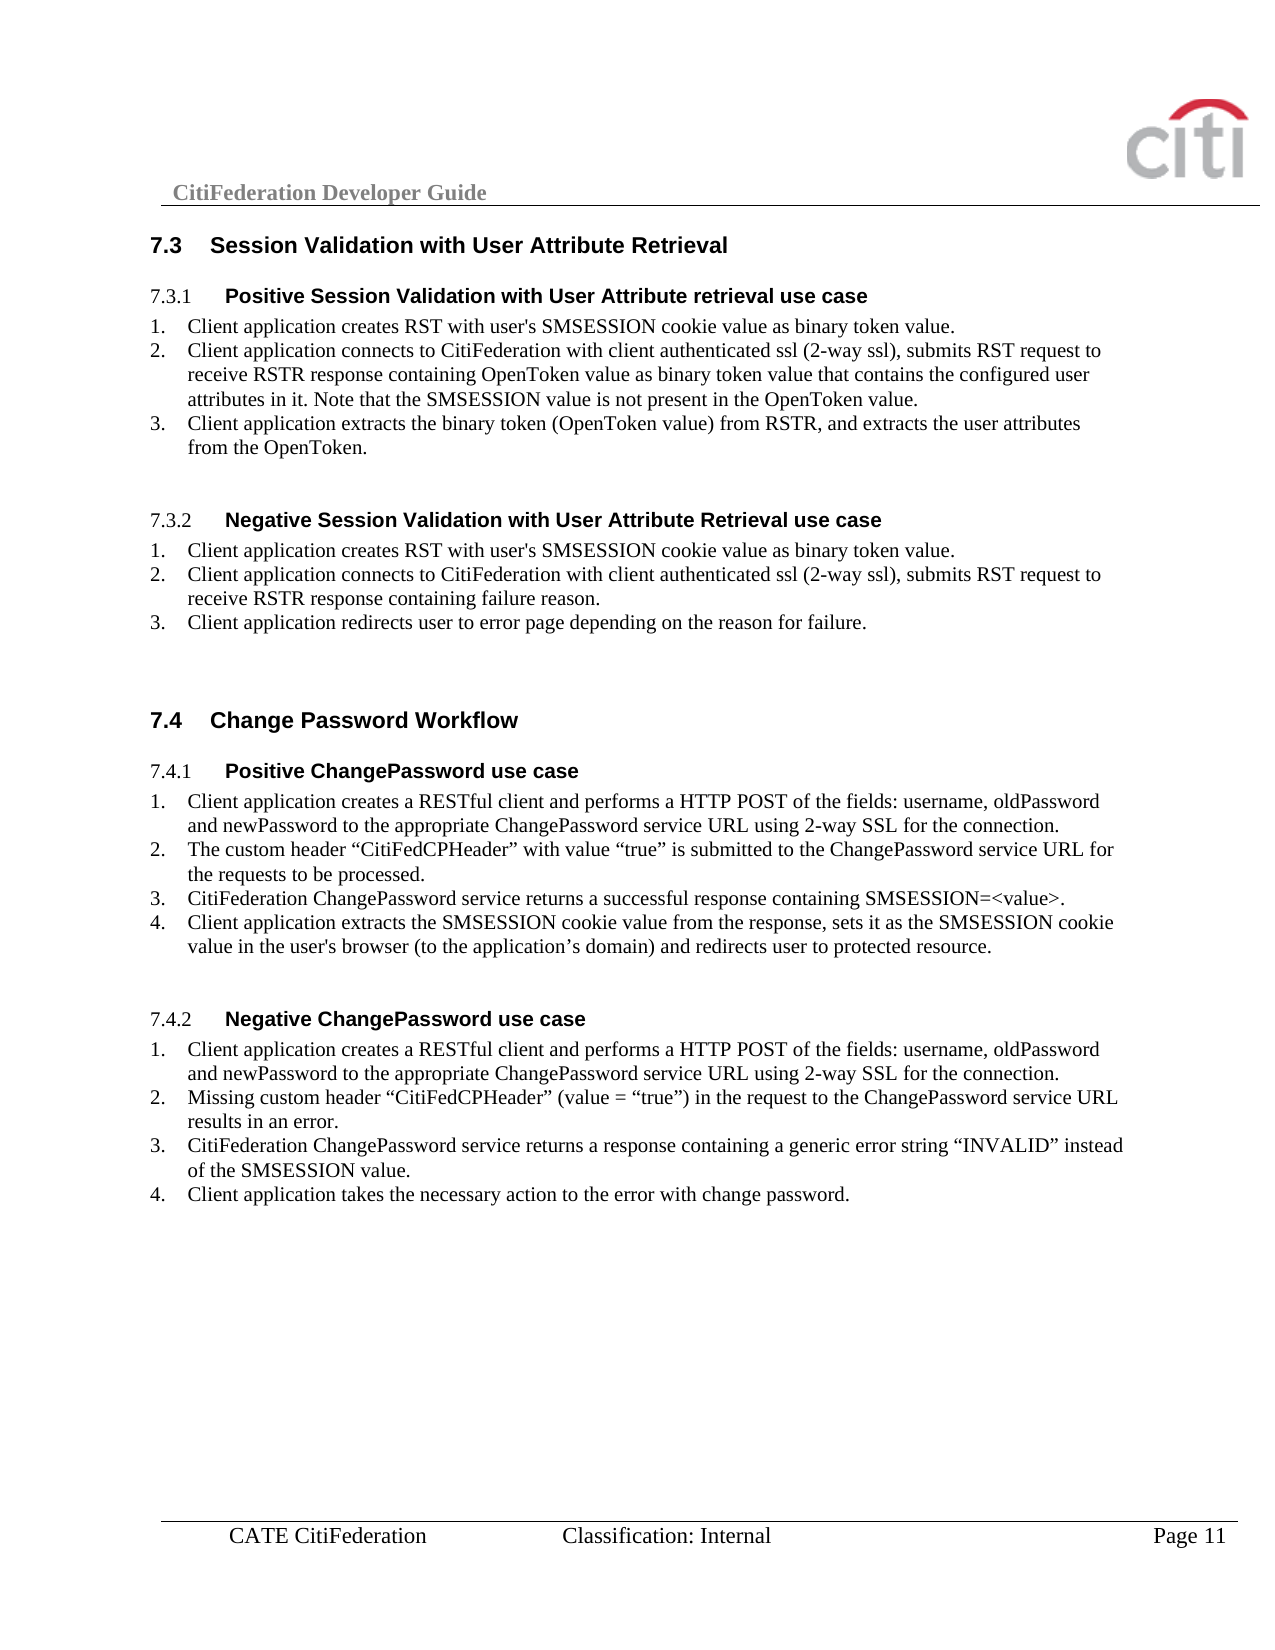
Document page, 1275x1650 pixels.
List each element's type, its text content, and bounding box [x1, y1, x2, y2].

subtitle Positive ChangePassword use case [150, 759, 1125, 783]
list Client application creates RST with user's SMSESSION cookie value as binary token value. [150, 314, 1125, 338]
subtitle Negative ChangePassword use case [150, 1007, 1125, 1031]
list Client application extracts the binary token (OpenToken value) from RSTR, and extracts the user attributes from the OpenToken. [150, 411, 1125, 459]
list Client application connects to CitiFederation with client authenticated ssl (2-way ssl), submits RST request to receive RSTR response containing OpenToken value as binary token value that contains the configured user attributes in it. Note that the SMSESSION value is not present in the OpenToken value. [150, 338, 1125, 411]
list Client application creates a RESTful client and performs a HTTP POST of the fields: username, oldPassword and newPassword to the appropriate ChangePassword service URL using 2-way SSL for the connection. [150, 1037, 1125, 1085]
list Client application takes the necessary action to the error with change password. [150, 1182, 1125, 1206]
subtitle Negative Session Validation with User Attribute Retrieval use case [150, 508, 1125, 532]
list Missing custom header “CitiFedCPHeader” (value = “true”) in the request to the ChangePassword service URL results in an error. [150, 1085, 1125, 1133]
list The custom header “CitiFedCPHeader” with value “true” is submitted to the ChangePassword service URL for the requests to be processed. [150, 837, 1125, 886]
list Client application connects to CitiFederation with client authenticated ssl (2-way ssl), submits RST request to receive RSTR response containing failure reason. [150, 562, 1125, 610]
list CitiFederation ChangePassword service returns a response containing a generic error string “INVALID” instead of the SMSESSION value. [150, 1133, 1125, 1182]
subtitle Positive Session Validation with User Attribute retrieval use case [150, 284, 1125, 308]
list CitiFederation ChangePassword service returns a successful response containing SMSESSION=<value>. [150, 886, 1125, 909]
list Client application creates a RESTful client and performs a HTTP POST of the fields: username, oldPassword and newPassword to the appropriate ChangePassword service URL using 2-way SSL for the connection. [150, 789, 1125, 837]
subtitle Change Password Workflow [150, 707, 1125, 734]
list Client application creates RST with user's SMSESSION cookie value as binary token value. [150, 538, 1125, 562]
subtitle Session Validation with User Attribute Retrieval [150, 232, 1125, 259]
list Client application extracts the SMSESSION cookie value from the response, sets it as the SMSESSION cookie value in the user's browser (to the application’s domain) and redirects user to protected resource. [150, 909, 1125, 958]
picture [1127, 99, 1249, 179]
list Client application redirects user to error page depending on the reason for failure. [150, 610, 1125, 634]
